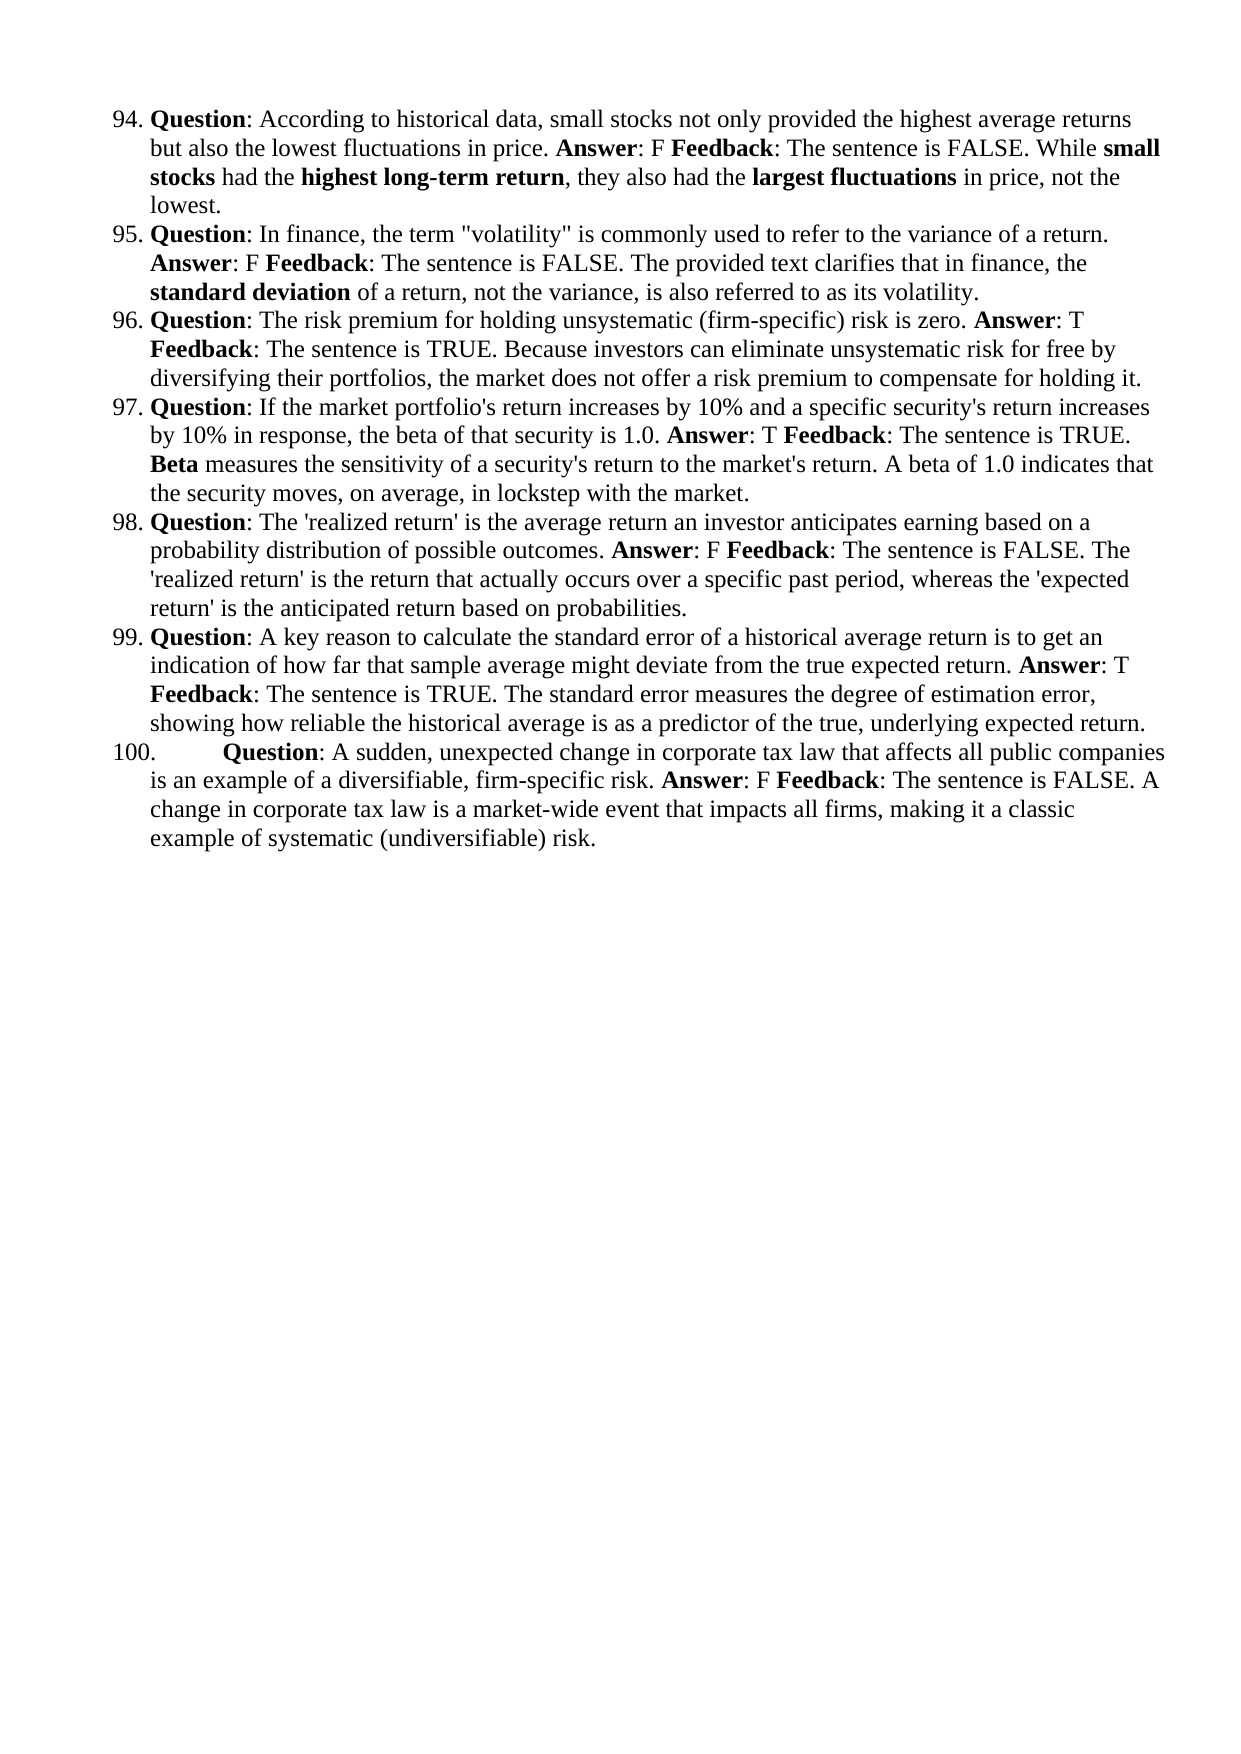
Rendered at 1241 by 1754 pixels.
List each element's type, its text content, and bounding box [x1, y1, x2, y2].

list Question: In finance, the term "volatility" is commonly used to refer to the variance of a return. Answer: F Feedback: The sentence is FALSE. The provided text clarifies that in finance, the standard deviation of a return, not the variance, is also referred to as its volatility. [112, 219, 1165, 305]
list Question: The 'realized return' is the average return an investor anticipates earning based on a probability distribution of possible outcomes. Answer: F Feedback: The sentence is FALSE. The 'realized return' is the return that actually occurs over a specific past period, whereas the 'expected return' is the anticipated return based on probabilities. [112, 507, 1165, 622]
list Question: A key reason to calculate the standard error of a historical average return is to get an indication of how far that sample average might deviate from the true expected return. Answer: T Feedback: The sentence is TRUE. The standard error measures the degree of estimation error, showing how reliable the historical average is as a predictor of the true, underlying expected return. [112, 622, 1165, 737]
list Question: The risk premium for holding unsystematic (firm-specific) risk is zero. Answer: T Feedback: The sentence is TRUE. Because investors can eliminate unsystematic risk for free by diversifying their portfolios, the market does not offer a risk premium to compensate for holding it. [112, 305, 1165, 392]
list Question: A sudden, unexpected change in corporate tax law that affects all public companies is an example of a diversifiable, firm-specific risk. Answer: F Feedback: The sentence is FALSE. A change in corporate tax law is a market-wide event that impacts all firms, making it a classic example of systematic (undiversifiable) risk. [112, 737, 1165, 852]
list Question: If the market portfolio's return increases by 10% and a specific security's return increases by 10% in response, the beta of that security is 1.0. Answer: T Feedback: The sentence is TRUE. Beta measures the sensitivity of a security's return to the market's return. A beta of 1.0 indicates that the security moves, on average, in lockstep with the market. [112, 392, 1165, 507]
list Question: According to historical data, small stocks not only provided the highest average returns but also the lowest fluctuations in price. Answer: F Feedback: The sentence is FALSE. While small stocks had the highest long-term return, they also had the largest fluctuations in price, not the lowest. [112, 104, 1165, 219]
